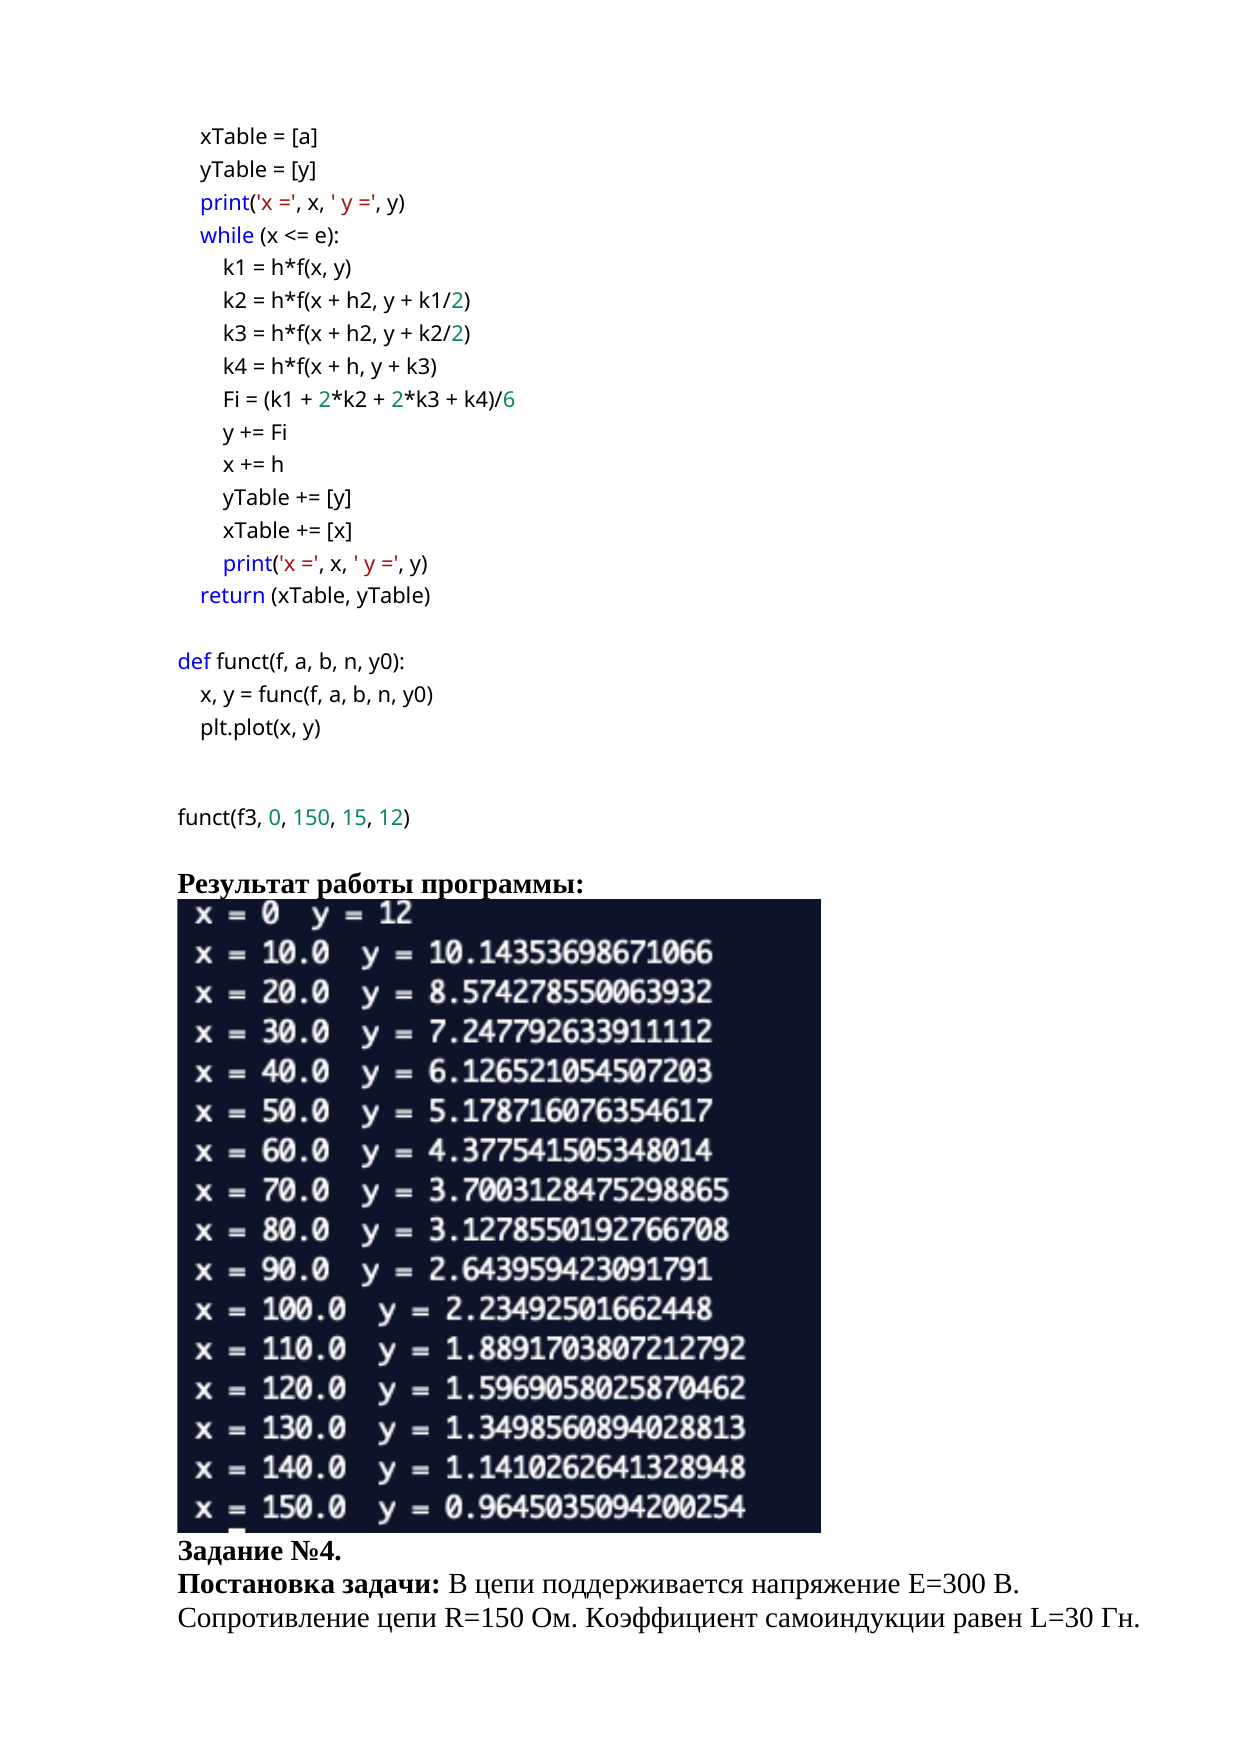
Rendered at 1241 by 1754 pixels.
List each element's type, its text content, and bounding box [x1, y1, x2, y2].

text yTable += [y] [177, 479, 1152, 512]
text k2 = h*f(x + h2, y + k1/2) [177, 282, 1152, 315]
text print('x =', x, ' y =', y) [177, 545, 1152, 577]
text def funct(f, a, b, n, y0): [177, 643, 1152, 676]
text y += Fi [177, 413, 1152, 446]
text xTable = [a] [177, 118, 1152, 151]
text yTable = [y] [177, 151, 1152, 184]
text while (x <= e): [177, 217, 1152, 249]
text plt.plot(x, y) [177, 709, 1152, 742]
text xTable += [x] [177, 512, 1152, 545]
text Fi = (k1 + 2*k2 + 2*k3 + k4)/6 [177, 381, 1152, 413]
text x += h [177, 446, 1152, 479]
picture [177, 899, 821, 1533]
text Задание №4. [177, 1533, 1152, 1566]
text k4 = h*f(x + h, y + k3) [177, 348, 1152, 381]
text k1 = h*f(x, y) [177, 249, 1152, 282]
text return (xTable, yTable) [177, 577, 1152, 610]
text print('x =', x, ' y =', y) [177, 184, 1152, 217]
text k3 = h*f(x + h2, y + k2/2) [177, 315, 1152, 348]
text x, y = func(f, a, b, n, y0) [177, 676, 1152, 709]
text funct(f3, 0, 150, 15, 12) [177, 799, 1152, 832]
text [177, 1566, 1152, 1633]
